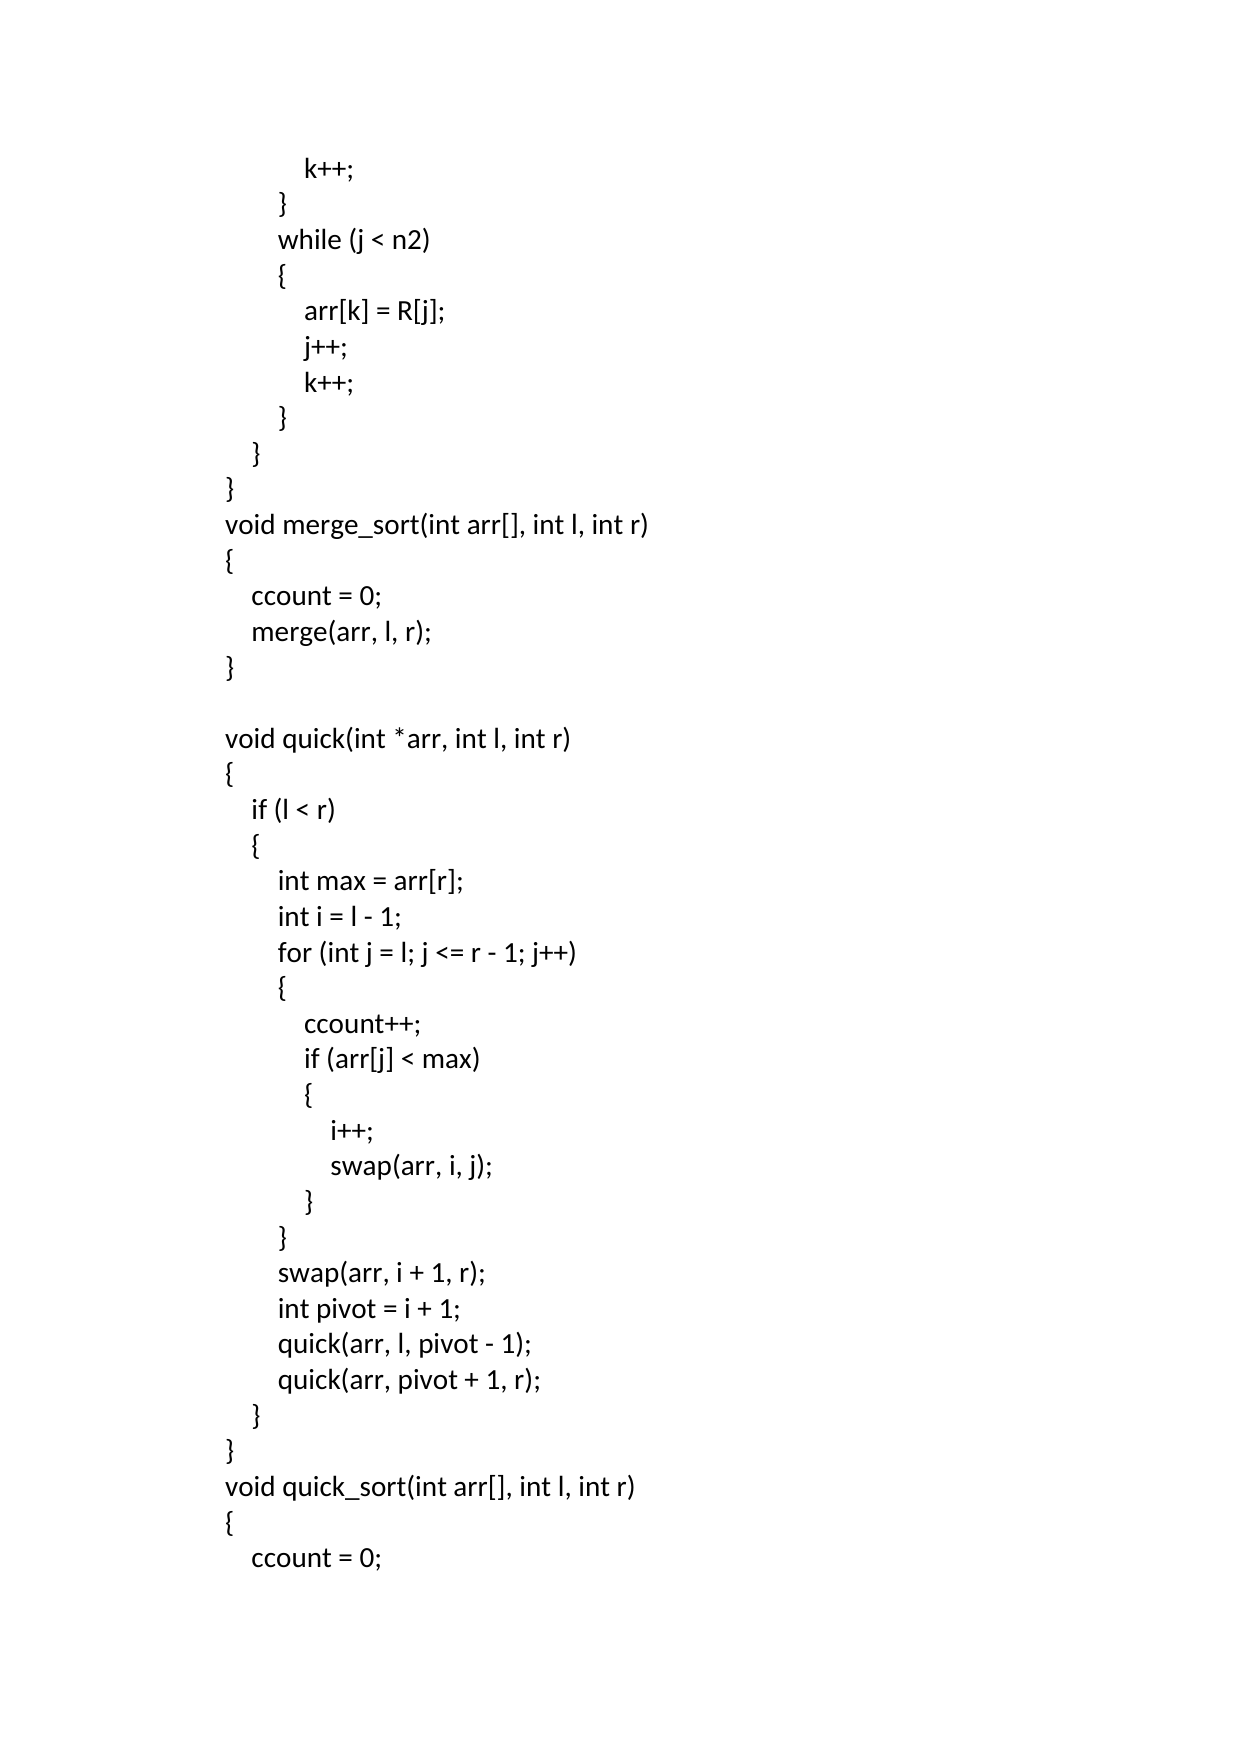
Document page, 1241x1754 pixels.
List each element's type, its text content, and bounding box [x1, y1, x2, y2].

text j++; [225, 328, 1090, 364]
text k++; [225, 364, 1090, 399]
text } [225, 435, 1090, 471]
text } [225, 186, 1090, 221]
text arr[k] = R[j]; [225, 292, 1090, 328]
text int max = arr[r]; [225, 862, 1090, 898]
text quick(arr, pivot + 1, r); [225, 1361, 1090, 1397]
text quick(arr, l, pivot - 1); [225, 1326, 1090, 1361]
text ccount++; [225, 1005, 1090, 1041]
text } [225, 1183, 1090, 1219]
text ccount = 0; [225, 577, 1090, 613]
text } [225, 649, 1090, 684]
text while (j < n2) [225, 221, 1090, 257]
text } [225, 1219, 1090, 1254]
text ccount = 0; [225, 1539, 1090, 1575]
text if (arr[j] < max) [225, 1041, 1090, 1076]
text } [225, 1397, 1090, 1432]
text { [225, 756, 1090, 791]
text int pivot = i + 1; [225, 1290, 1090, 1326]
text swap(arr, i, j); [225, 1147, 1090, 1183]
text { [225, 969, 1090, 1005]
text int i = l - 1; [225, 898, 1090, 934]
text merge(arr, l, r); [225, 613, 1090, 649]
text { [225, 1076, 1090, 1112]
text if (l < r) [225, 791, 1090, 827]
text void merge_sort(int arr[], int l, int r) [225, 506, 1090, 542]
text } [225, 471, 1090, 506]
text { [225, 257, 1090, 292]
text { [225, 827, 1090, 862]
text } [225, 1432, 1090, 1468]
text i++; [225, 1112, 1090, 1147]
text void quick_sort(int arr[], int l, int r) [225, 1468, 1090, 1504]
text } [225, 399, 1090, 435]
text void quick(int *arr, int l, int r) [225, 720, 1090, 756]
text for (int j = l; j <= r - 1; j++) [225, 934, 1090, 969]
text swap(arr, i + 1, r); [225, 1254, 1090, 1290]
text { [225, 1504, 1090, 1539]
text k++; [225, 150, 1090, 186]
text { [225, 542, 1090, 577]
